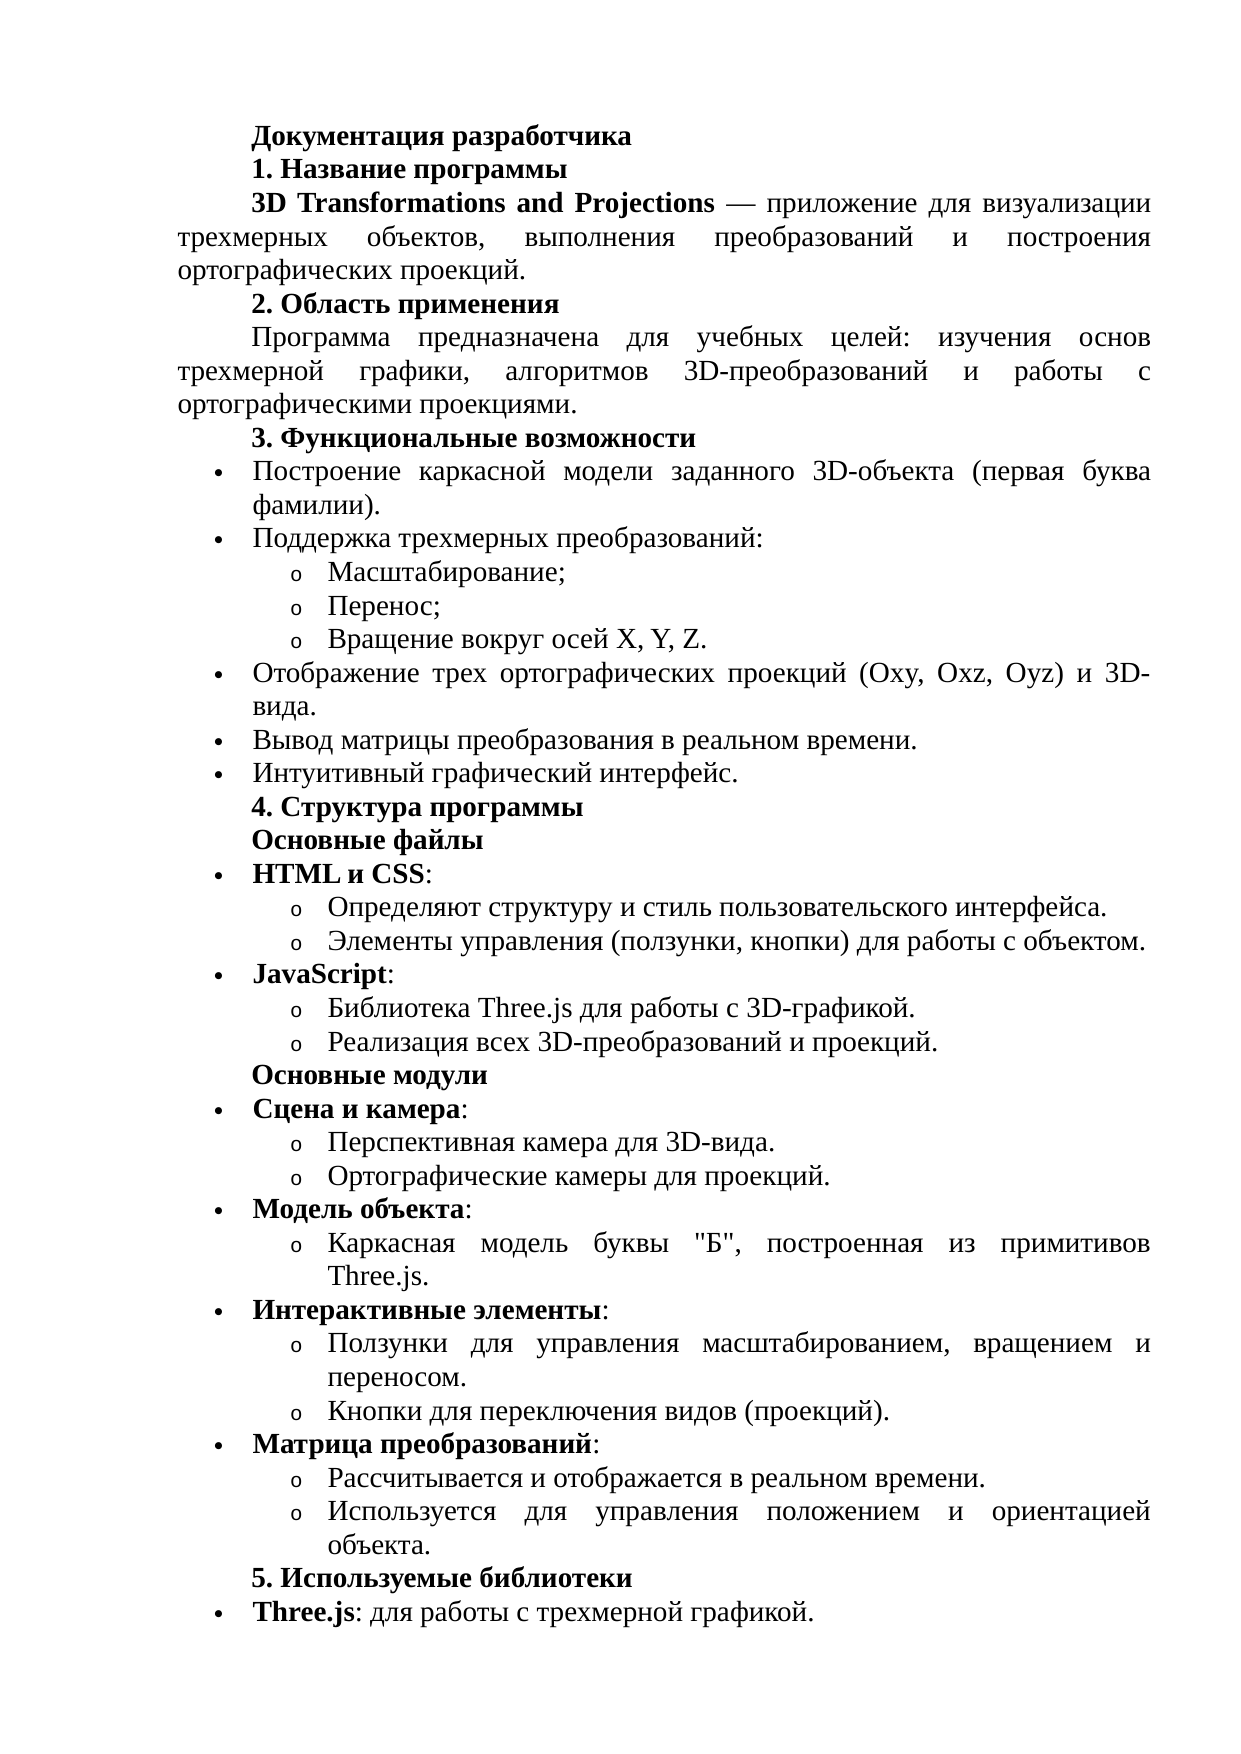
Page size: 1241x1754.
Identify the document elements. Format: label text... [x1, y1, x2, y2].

text Документация разработчика [177, 118, 1152, 152]
list Используется для управления положением и ориентацией объекта. [290, 1493, 1152, 1560]
list Вращение вокруг осей X, Y, Z. [290, 621, 1152, 655]
list Модель объекта: [215, 1191, 1152, 1225]
list Интуитивный графический интерфейс. [215, 755, 1152, 789]
text Основные файлы [177, 822, 1152, 856]
list Реализация всех 3D-преобразований и проекций. [290, 1024, 1152, 1057]
list JavaScript: [215, 957, 1152, 990]
list Каркасная модель буквы "Б", построенная из примитивов Three.js. [290, 1225, 1152, 1292]
list Перспективная камера для 3D-вида. [290, 1124, 1152, 1158]
list Библиотека Three.js для работы с 3D-графикой. [290, 990, 1152, 1024]
list Поддержка трехмерных преобразований: [215, 521, 1152, 554]
text 5. Используемые библиотеки [177, 1560, 1152, 1594]
list Отображение трех ортографических проекций (Oxy, Oxz, Oyz) и 3D-вида. [215, 655, 1152, 722]
list Перенос; [290, 588, 1152, 621]
list Three.js: для работы с трехмерной графикой. [215, 1594, 1152, 1627]
list Определяют структуру и стиль пользовательского интерфейса. [290, 889, 1152, 923]
text 2. Область применения [177, 286, 1152, 319]
list Ортографические камеры для проекций. [290, 1158, 1152, 1191]
text Программа предназначена для учебных целей: изучения основ трехмерной графики, алгоритмов 3D-преобразований и работы с ортографическими проекциями. [177, 319, 1152, 420]
list Масштабирование; [290, 554, 1152, 588]
list Рассчитывается и отображается в реальном времени. [290, 1460, 1152, 1493]
list Кнопки для переключения видов (проекций). [290, 1393, 1152, 1426]
text Основные модули [177, 1057, 1152, 1091]
list Сцена и камера: [215, 1091, 1152, 1124]
text 4. Структура программы [177, 789, 1152, 822]
list Матрица преобразований: [215, 1426, 1152, 1460]
text 3. Функциональные возможности [177, 420, 1152, 453]
list Интерактивные элементы: [215, 1292, 1152, 1326]
text 1. Название программы [177, 152, 1152, 185]
list Элементы управления (ползунки, кнопки) для работы с объектом. [290, 923, 1152, 957]
list Построение каркасной модели заданного 3D-объекта (первая буква фамилии). [215, 453, 1152, 521]
list Ползунки для управления масштабированием, вращением и переносом. [290, 1326, 1152, 1393]
list HTML и CSS: [215, 856, 1152, 889]
list Вывод матрицы преобразования в реальном времени. [215, 722, 1152, 755]
text 3D Transformations and Projections — приложение для визуализации трехмерных объектов, выполнения преобразований и построения ортографических проекций. [177, 185, 1152, 286]
